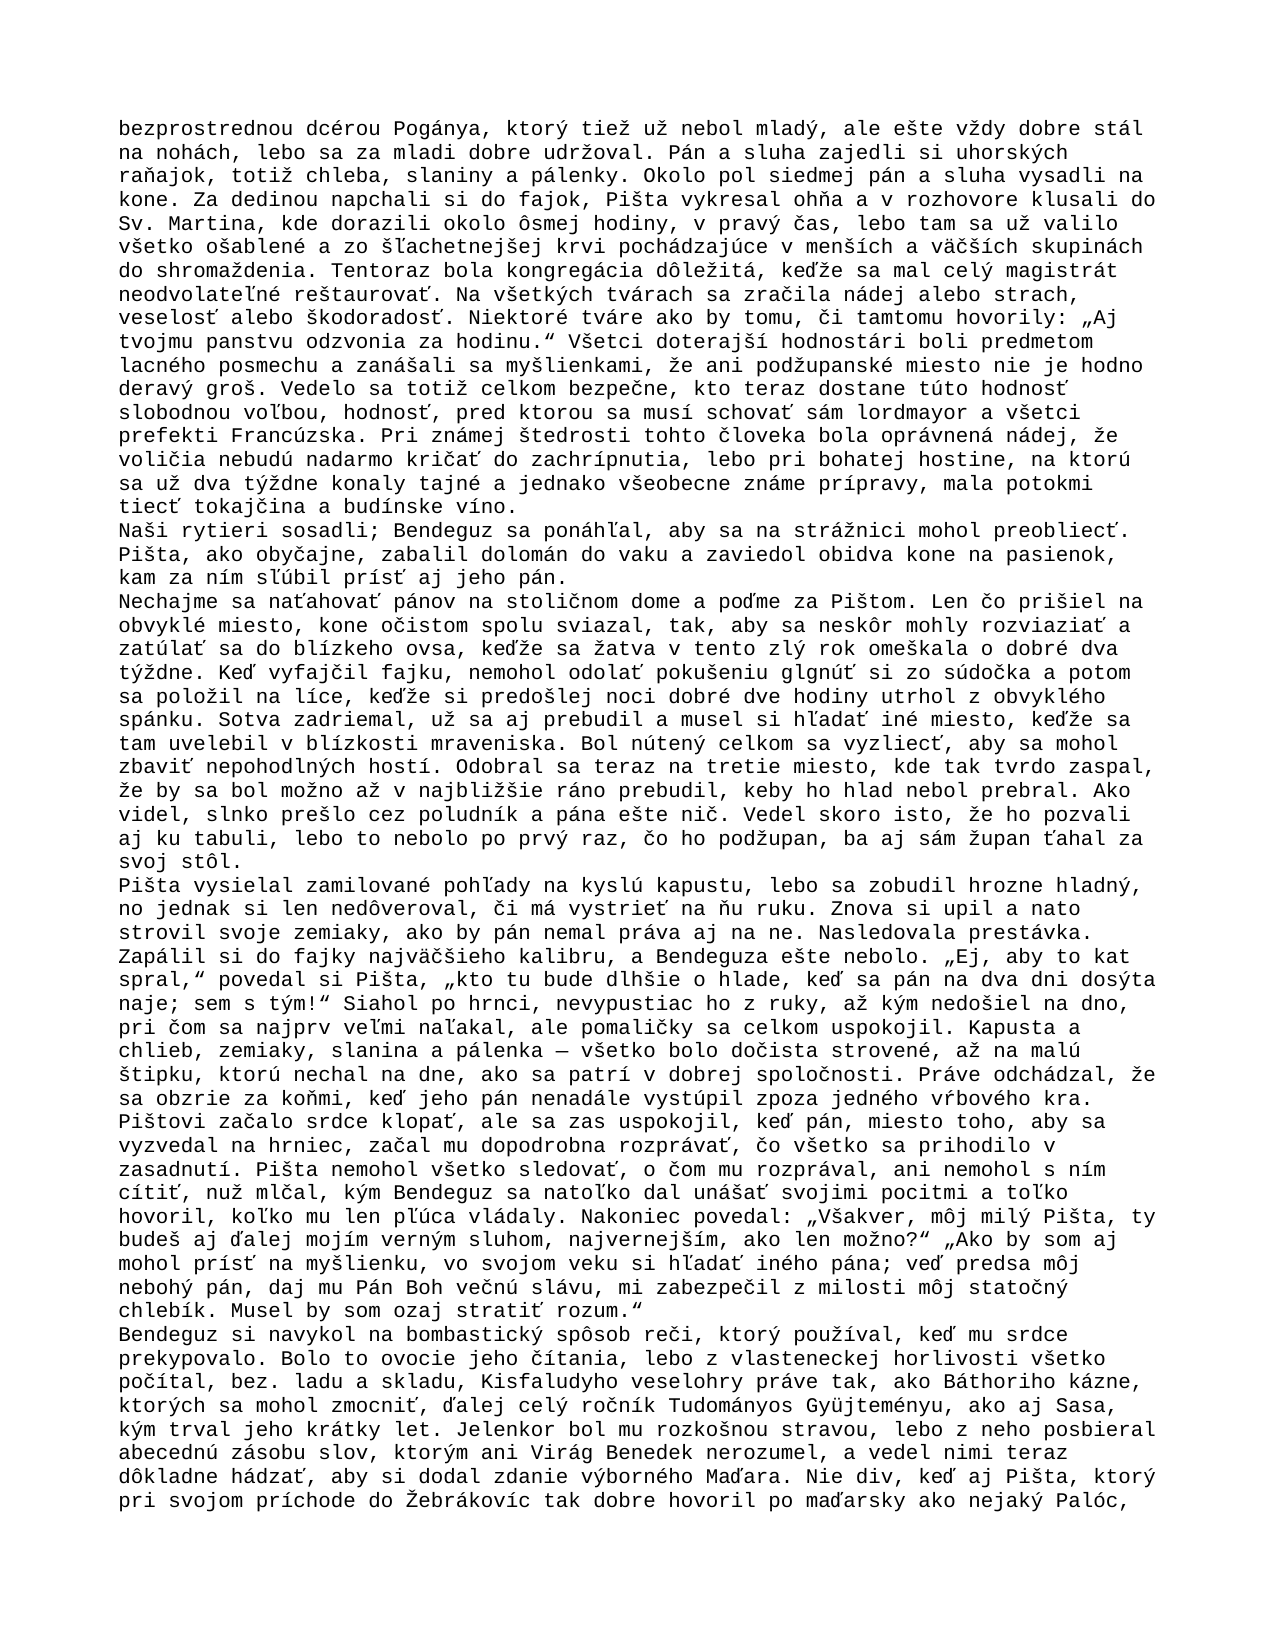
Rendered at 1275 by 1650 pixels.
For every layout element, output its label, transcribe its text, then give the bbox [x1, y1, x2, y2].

text Naši rytieri sosadli; Bendeguz sa ponáhľal, aby sa na strážnici mohol preobliecť. Pišta, ako obyčajne, zabalil dolomán do vaku a zaviedol obidva kone na pasienok, kam za ním sľúbil prísť aj jeho pán. [118, 520, 1157, 591]
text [118, 1324, 1157, 1513]
text Pišta vysielal zamilované pohľady na kyslú kapustu, lebo sa zobudil hrozne hladný, no jednak si len nedôveroval, či má vystrieť na ňu ruku. Znova si upil a nato strovil svoje zemiaky, ako by pán nemal práva aj na ne. Nasledovala prestávka. Zapálil si do fajky najväčšieho kalibru, a Bendeguza ešte nebolo. „Ej, aby to kat spral,“ povedal si Pišta, „kto tu bude dlhšie o hlade, keď sa pán na dva dni dosýta naje; sem s tým!“ Siahol po hrnci, nevypustiac ho z ruky, až kým nedošiel na dno, pri čom sa najprv veľmi naľakal, ale pomaličky sa celkom uspokojil. Kapusta a chlieb, zemiaky, slanina a pálenka — všetko bolo dočista strovené, až na malú štipku, ktorú nechal na dne, ako sa patrí v dobrej spoločnosti. Práve odchádzal, že sa obzrie za koňmi, keď jeho pán nenadále vystúpil zpoza jedného vŕbového kra. Pištovi začalo srdce klopať, ale sa zas uspokojil, keď pán, miesto toho, aby sa vyzvedal na hrniec, začal mu dopodrobna rozprávať, čo všetko sa prihodilo v zasadnutí. Pišta nemohol všetko sledovať, o čom mu rozprával, ani nemohol s ním cítiť, nuž mlčal, kým Bendeguz sa natoľko dal unášať svojimi pocitmi a toľko hovoril, koľko mu len pľúca vládaly. Nakoniec povedal: „Všakver, môj milý Pišta, ty budeš aj ďalej mojím verným sluhom, najvernejším, ako len možno?“ „Ako by som aj mohol prísť na myšlienku, vo svojom veku si hľadať iného pána; veď predsa môj nebohý pán, daj mu Pán Boh večnú slávu, mi zabezpečil z milosti môj statočný chlebík. Musel by som ozaj stratiť rozum.“ [118, 875, 1157, 1324]
text Nechajme sa naťahovať pánov na stoličnom dome a poďme za Pištom. Len čo prišiel na obvyklé miesto, kone očistom spolu sviazal, tak, aby sa neskôr mohly rozviaziať a zatúlať sa do blízkeho ovsa, keďže sa žatva v tento zlý rok omeškala o dobré dva týždne. Keď vyfajčil fajku, nemohol odolať pokušeniu glgnúť si zo súdočka a potom sa položil na líce, keďže si predošlej noci dobré dve hodiny utrhol z obvyklého spánku. Sotva zadriemal, už sa aj prebudil a musel si hľadať iné miesto, keďže sa tam uvelebil v blízkosti mraveniska. Bol nútený celkom sa vyzliecť, aby sa mohol zbaviť nepohodlných hostí. Odobral sa teraz na tretie miesto, kde tak tvrdo zaspal, že by sa bol možno až v najbližšie ráno prebudil, keby ho hlad nebol prebral. Ako videl, slnko prešlo cez poludník a pána ešte nič. Vedel skoro isto, že ho pozvali aj ku tabuli, lebo to nebolo po prvý raz, čo ho podžupan, ba aj sám župan ťahal za svoj stôl. [118, 591, 1157, 875]
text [118, 118, 1157, 520]
